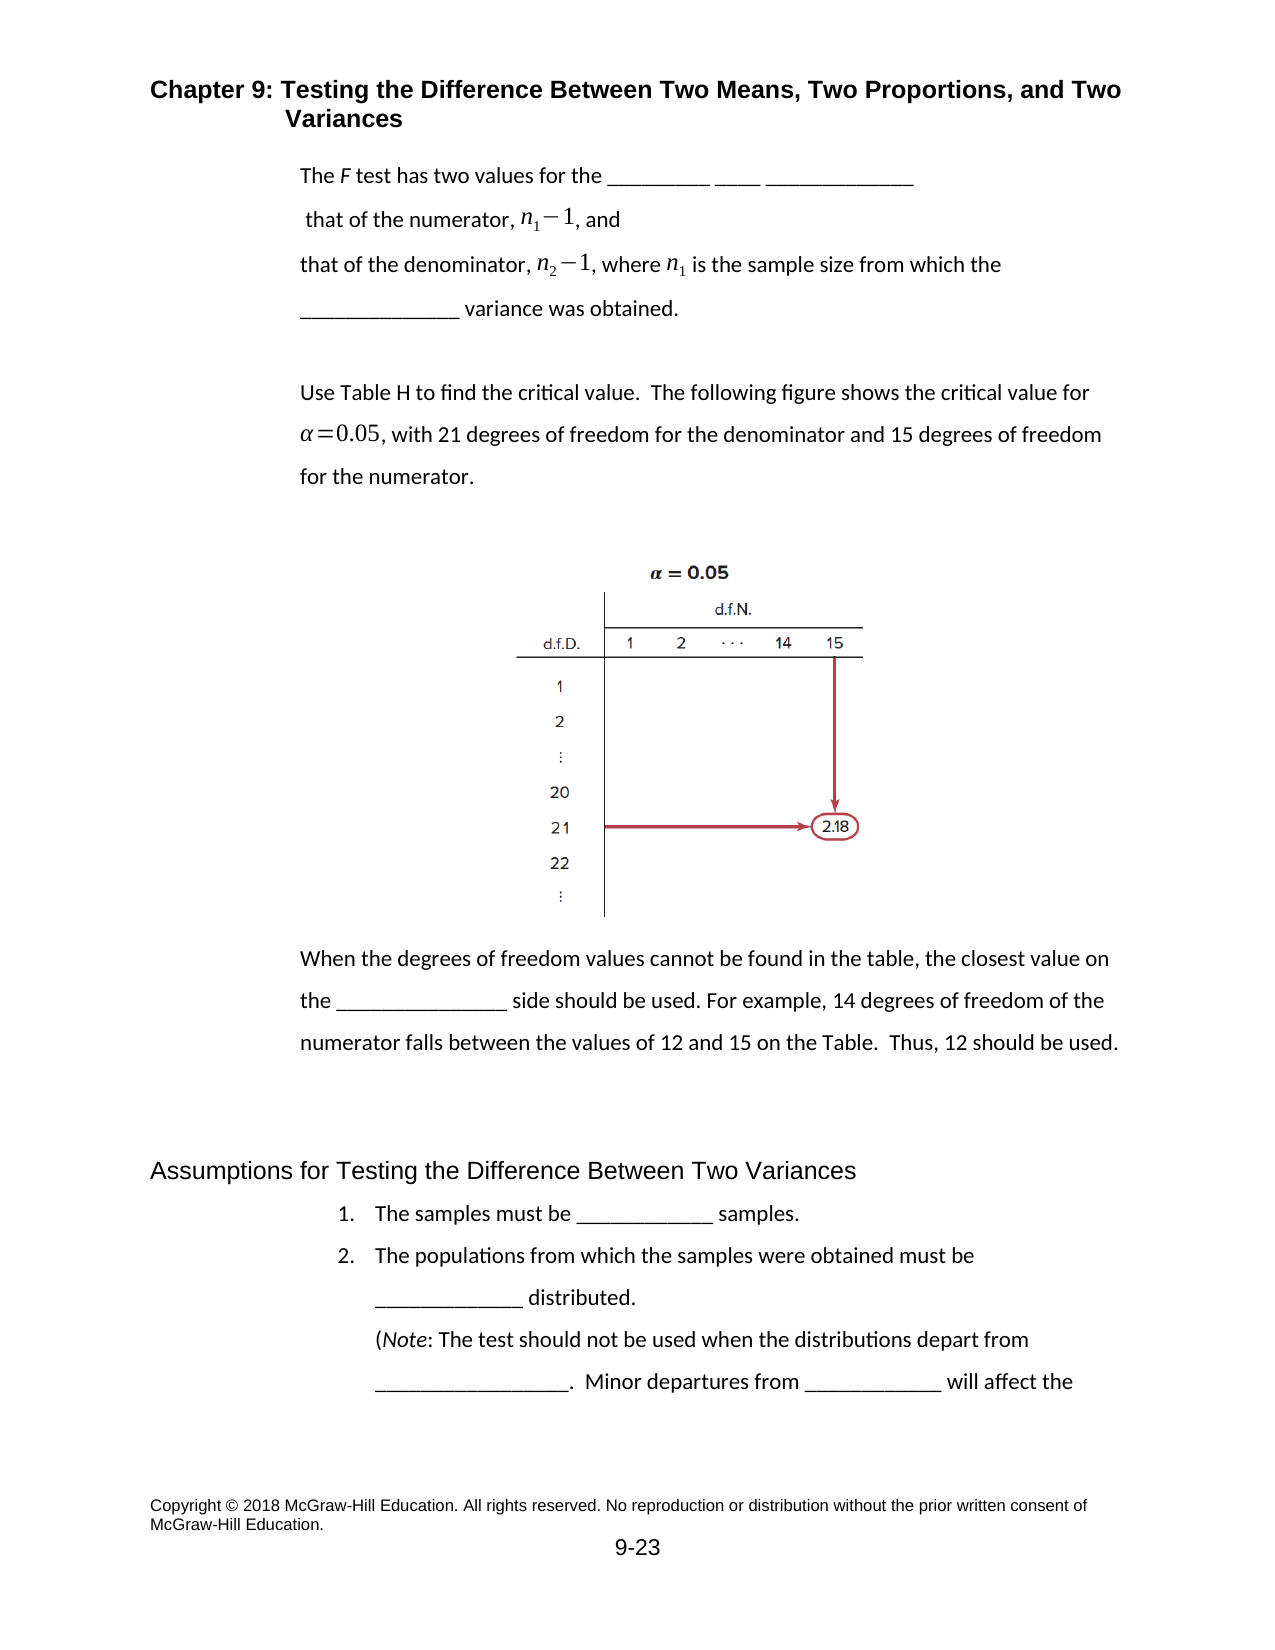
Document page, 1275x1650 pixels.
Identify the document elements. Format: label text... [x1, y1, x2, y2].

subtitle Assumptions for Testing the Difference Between Two Variances [150, 1156, 1125, 1185]
picture [491, 545, 934, 932]
text When the degrees of freedom values cannot be found in the table, the closest value on the _______________ side should be used. For example, 14 degrees of freedom of the numerator falls between the values of 12 and 15 on the Table. Thus, 12 should be used. [300, 944, 1125, 1057]
text Use Table H to find the critical value. The following figure shows the critical value for , with 21 degrees of freedom for the denominator and 15 degrees of freedom for the numerator. [300, 378, 1125, 490]
text that of the denominator, , where is the sample size from which the ______________ variance was obtained. [300, 248, 1125, 322]
list The samples must be ____________ samples. [337, 1199, 1125, 1227]
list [337, 1241, 1125, 1395]
text that of the numerator, , and [300, 203, 1125, 234]
text The F test has two values for the _________ ____ _____________ [300, 161, 1125, 189]
